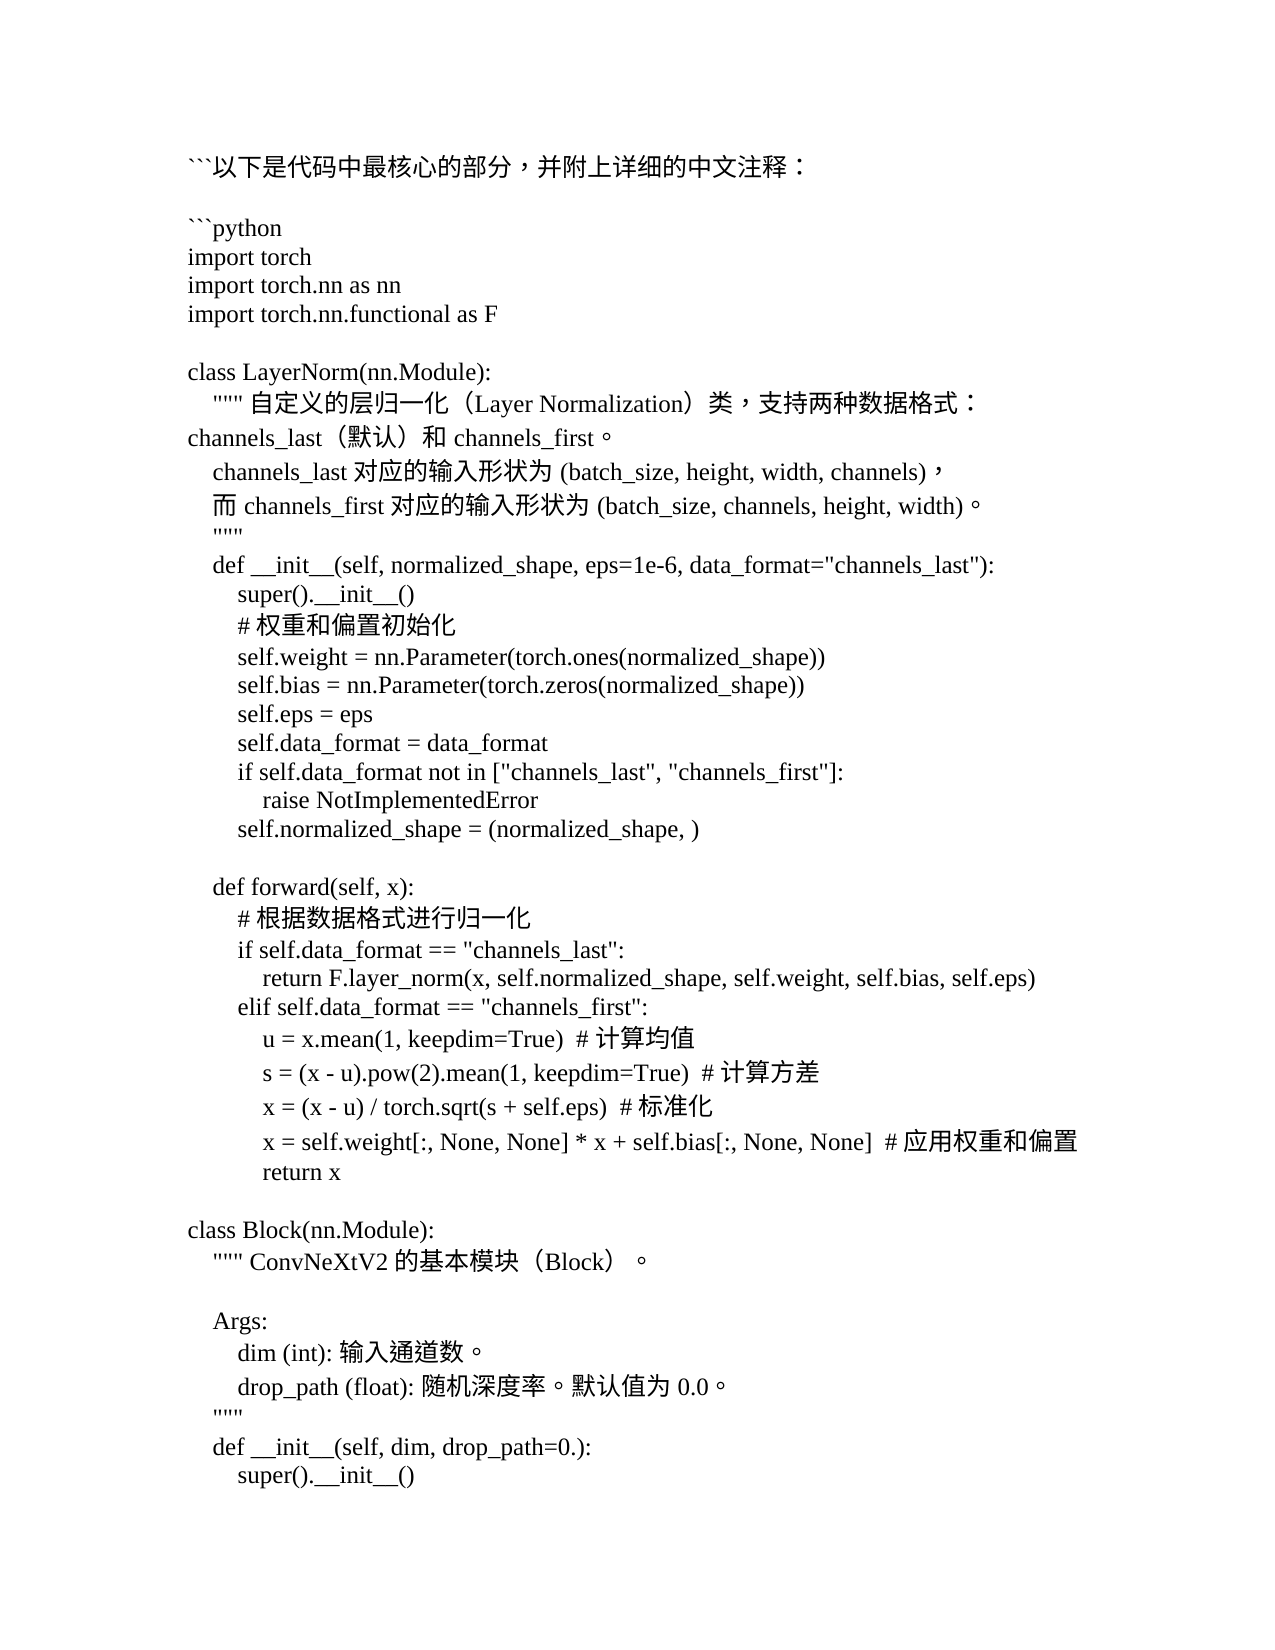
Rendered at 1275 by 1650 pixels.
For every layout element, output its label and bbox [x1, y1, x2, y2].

text [187, 150, 1087, 1489]
